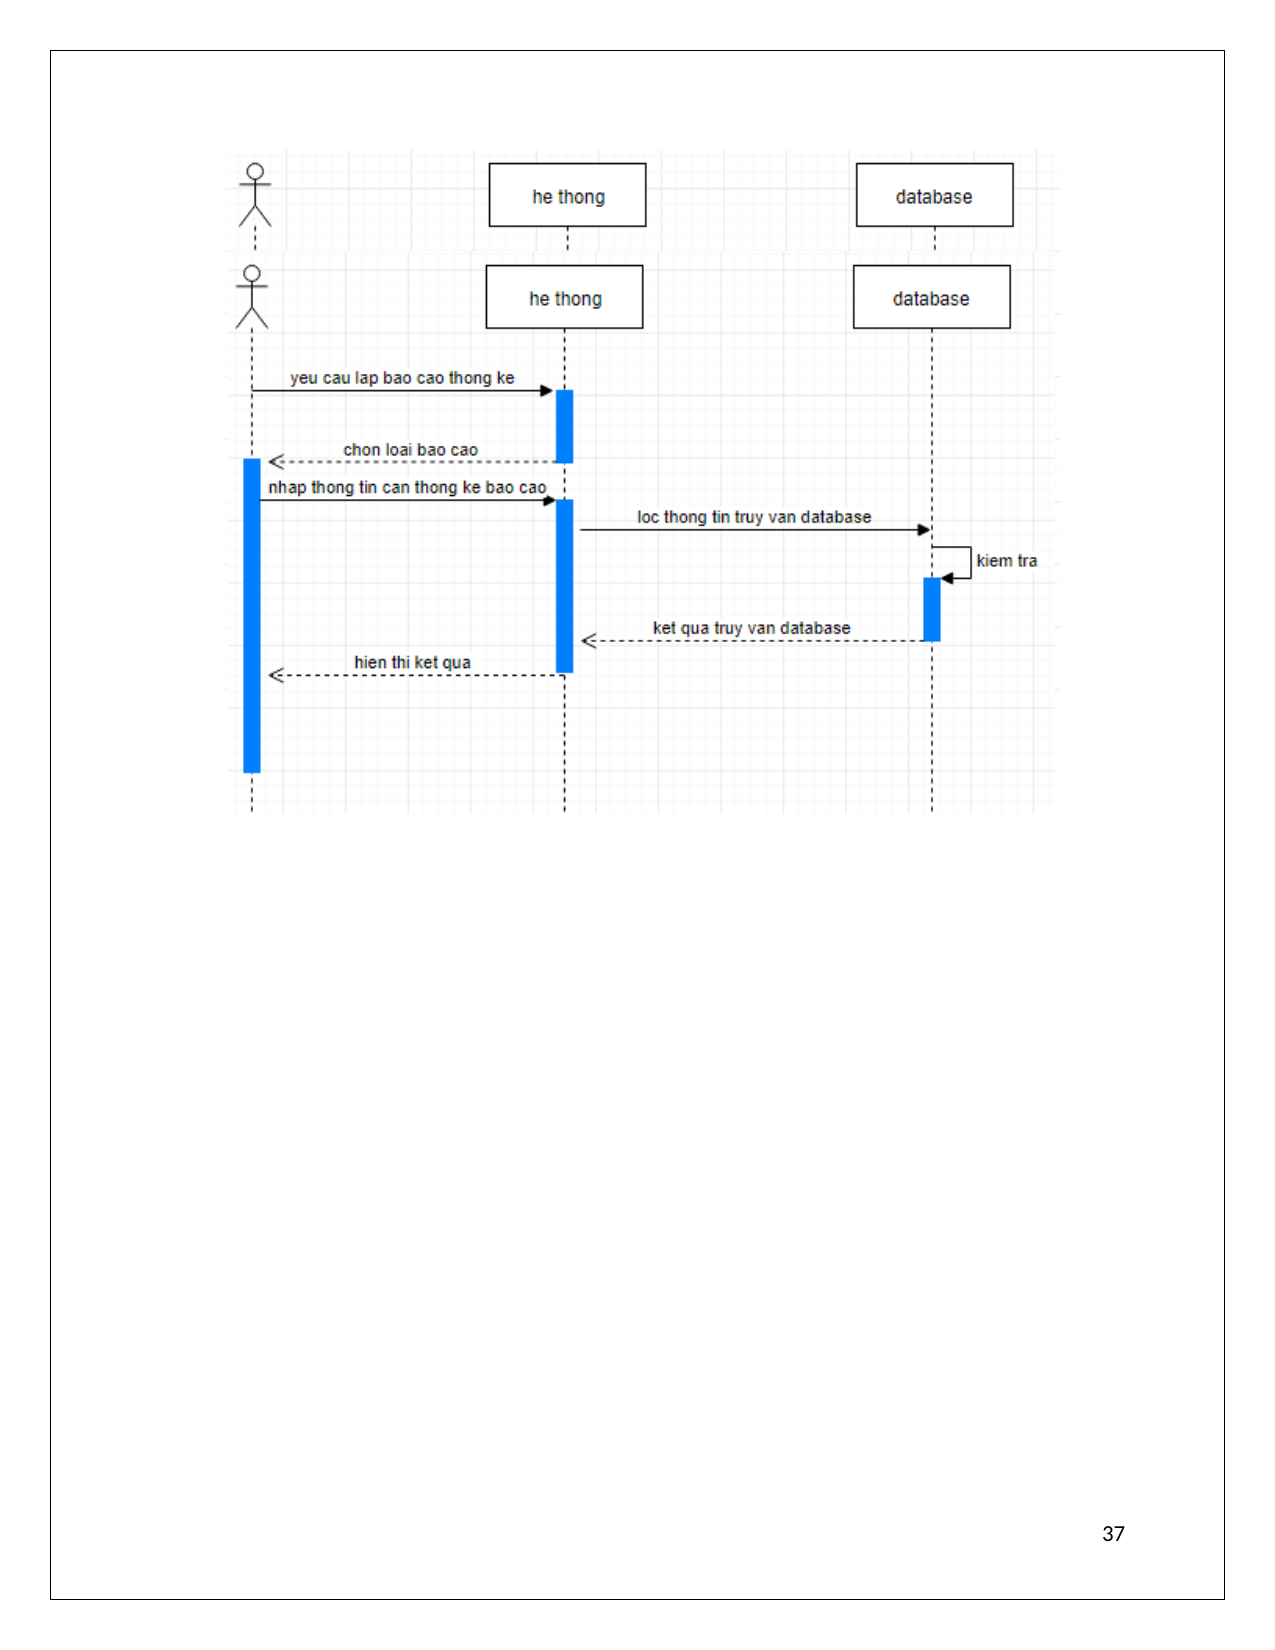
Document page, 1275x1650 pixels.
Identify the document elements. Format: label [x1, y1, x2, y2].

picture [225, 150, 1061, 814]
